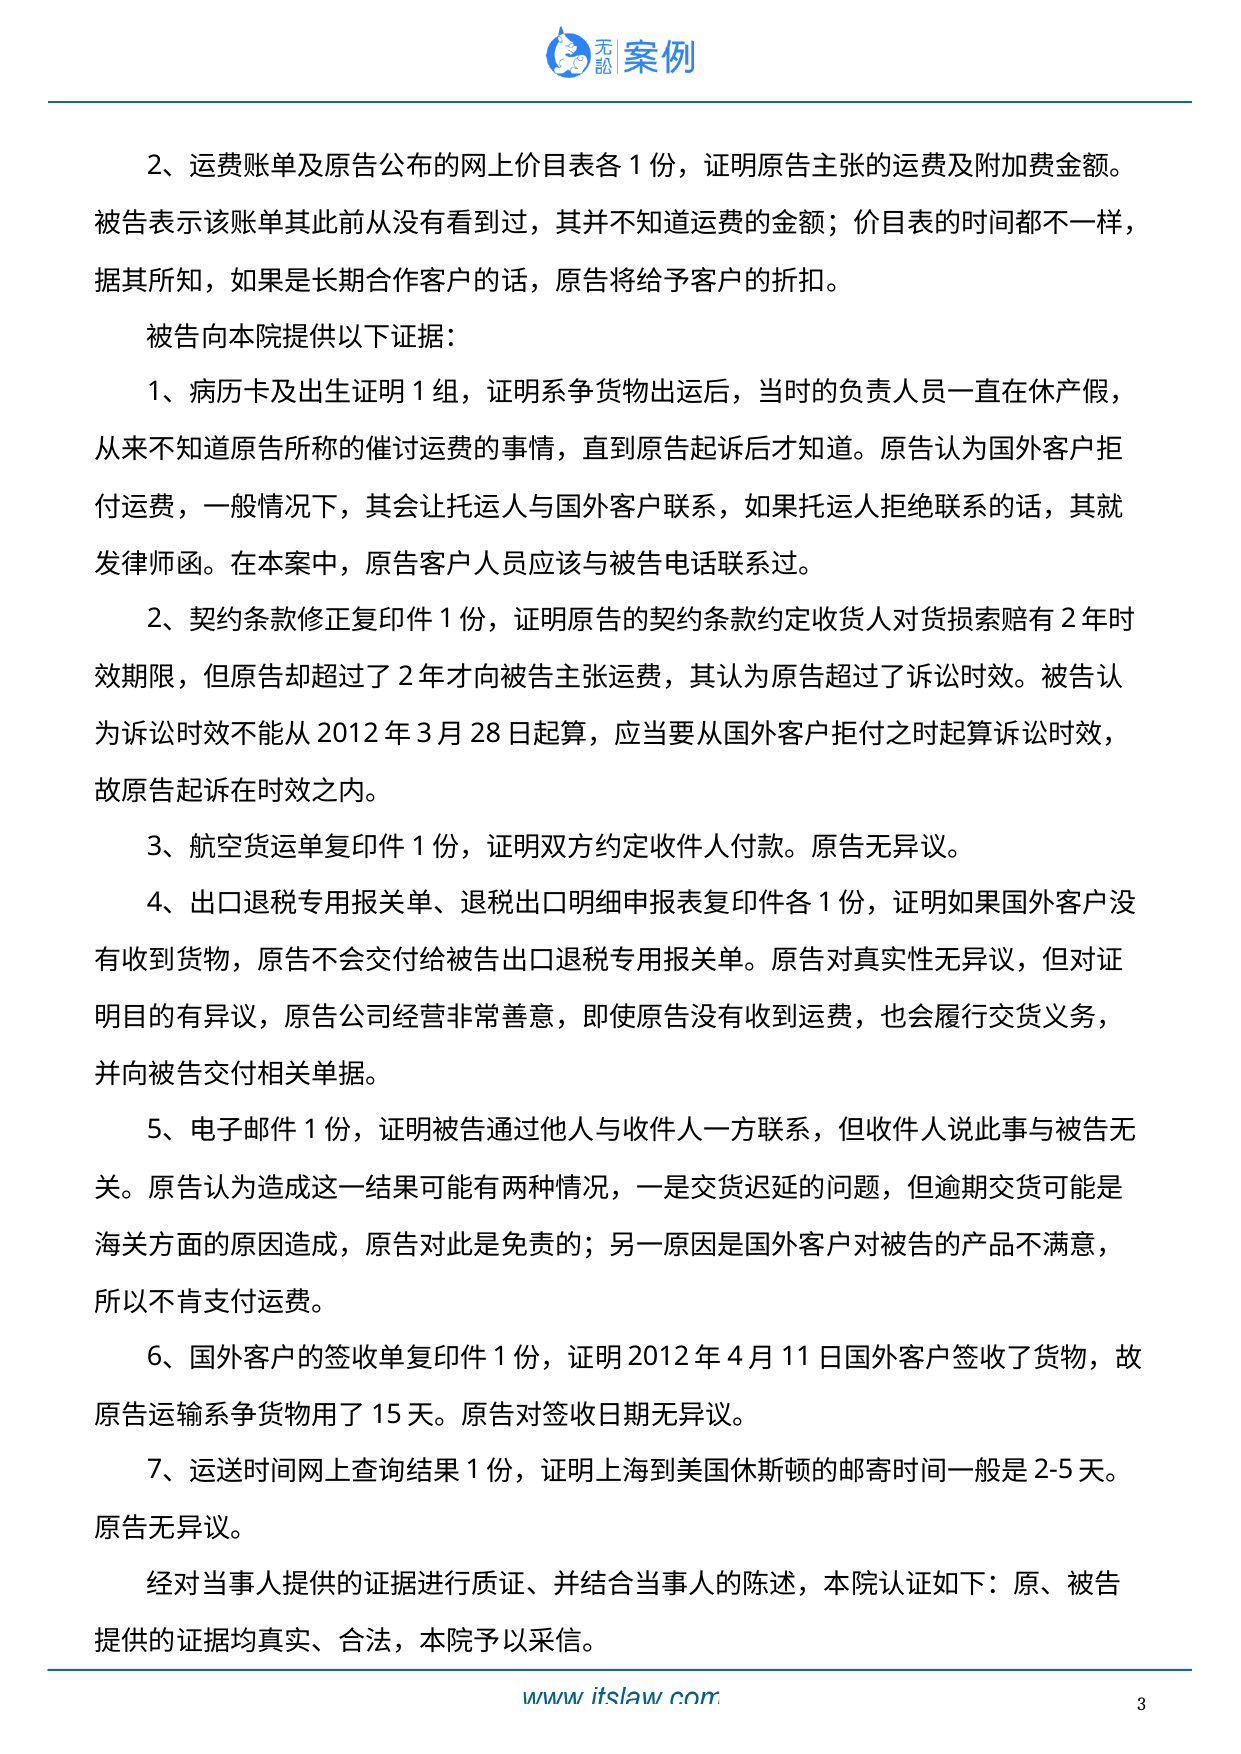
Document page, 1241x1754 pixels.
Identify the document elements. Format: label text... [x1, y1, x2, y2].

text 7、运送时间网上查询结果1份，证明上海到美国休斯顿的邮寄时间一般是2-5天。原告无异议。 [94, 1446, 1146, 1548]
text 6、国外客户的签收单复印件1份，证明2012年4月11日国外客户签收了货物，故原告运输系争货物用了15天。原告对签收日期无异议。 [94, 1333, 1146, 1434]
text 2、契约条款修正复印件1份，证明原告的契约条款约定收货人对货损索赔有2年时效期限，但原告却超过了2年才向被告主张运费，其认为原告超过了诉讼时效。被告认为诉讼时效不能从2012年3月28日起算，应当要从国外客户拒付之时起算诉讼时效，故原告起诉在时效之内。 [94, 595, 1146, 811]
text 被告向本院提供以下证据： [94, 312, 1146, 356]
text 4、出口退税专用报关单、退税出口明细申报表复印件各1份，证明如果国外客户没有收到货物，原告不会交付给被告出口退税专用报关单。原告对真实性无异议，但对证明目的有异议，原告公司经营非常善意，即使原告没有收到运费，也会履行交货义务，并向被告交付相关单据。 [94, 878, 1146, 1094]
picture [546, 26, 694, 78]
text 5、电子邮件1份，证明被告通过他人与收件人一方联系，但收件人说此事与被告无关。原告认为造成这一结果可能有两种情况，一是交货迟延的问题，但逾期交货可能是海关方面的原因造成，原告对此是免责的；另一原因是国外客户对被告的产品不满意，所以不肯支付运费。 [94, 1106, 1146, 1322]
text 1、病历卡及出生证明1组，证明系争货物出运后，当时的负责人员一直在休产假，从来不知道原告所称的催讨运费的事情，直到原告起诉后才知道。原告认为国外客户拒付运费，一般情况下，其会让托运人与国外客户联系，如果托运人拒绝联系的话，其就发律师函。在本案中，原告客户人员应该与被告电话联系过。 [94, 368, 1146, 583]
text 2、运费账单及原告公布的网上价目表各1份，证明原告主张的运费及附加费金额。被告表示该账单其此前从没有看到过，其并不知道运费的金额；价目表的时间都不一样，据其所知，如果是长期合作客户的话，原告将给予客户的折扣。 [94, 85, 1146, 300]
text 3、航空货运单复印件1份，证明双方约定收件人付款。原告无异议。 [94, 823, 1146, 867]
text 经对当事人提供的证据进行质证、并结合当事人的陈述，本院认证如下：原、被告提供的证据均真实、合法，本院予以采信。 [94, 1559, 1146, 1661]
picture [523, 1687, 720, 1704]
